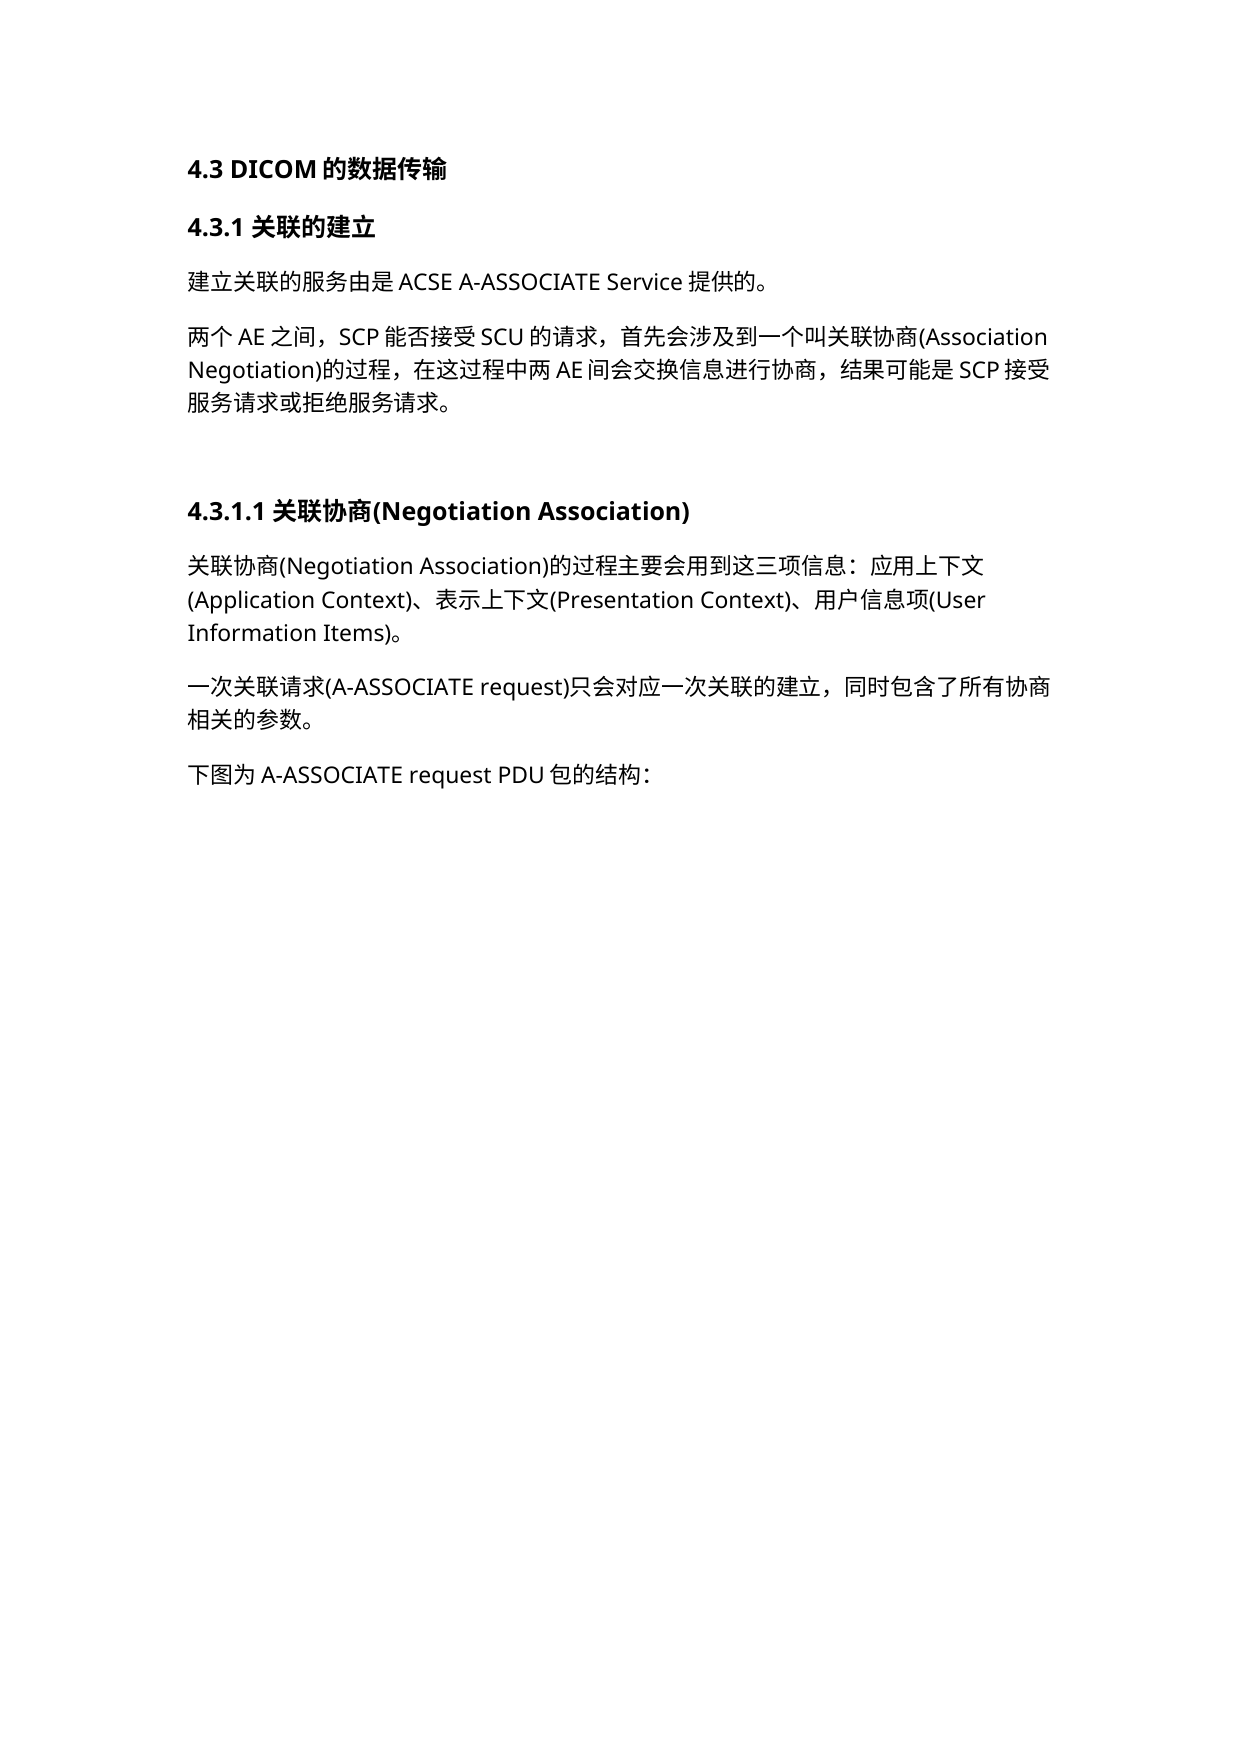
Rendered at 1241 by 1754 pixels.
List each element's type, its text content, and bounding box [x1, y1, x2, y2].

text 4.3 DICOM的数据传输 [187, 150, 1053, 186]
text 关联协商(Negotiation Association)的过程主要会用到这三项信息：应用上下文(Application Context)、表示上下文(Presentation Context)、用户信息项(User Information Items)。 [187, 548, 1053, 648]
text 下图为A-ASSOCIATE request PDU包的结构： [187, 756, 1053, 790]
text 两个AE之间，SCP能否接受SCU的请求，首先会涉及到一个叫关联协商(Association Negotiation)的过程，在这过程中两AE间会交换信息进行协商，结果可能是SCP接受服务请求或拒绝服务请求。 [187, 318, 1053, 418]
text 4.3.1.1 关联协商(Negotiation Association) [187, 491, 1053, 527]
text 一次关联请求(A-ASSOCIATE request)只会对应一次关联的建立，同时包含了所有协商相关的参数。 [187, 669, 1053, 736]
text 4.3.1 关联的建立 [187, 207, 1053, 243]
text 建立关联的服务由是ACSE A-ASSOCIATE Service提供的。 [187, 264, 1053, 297]
